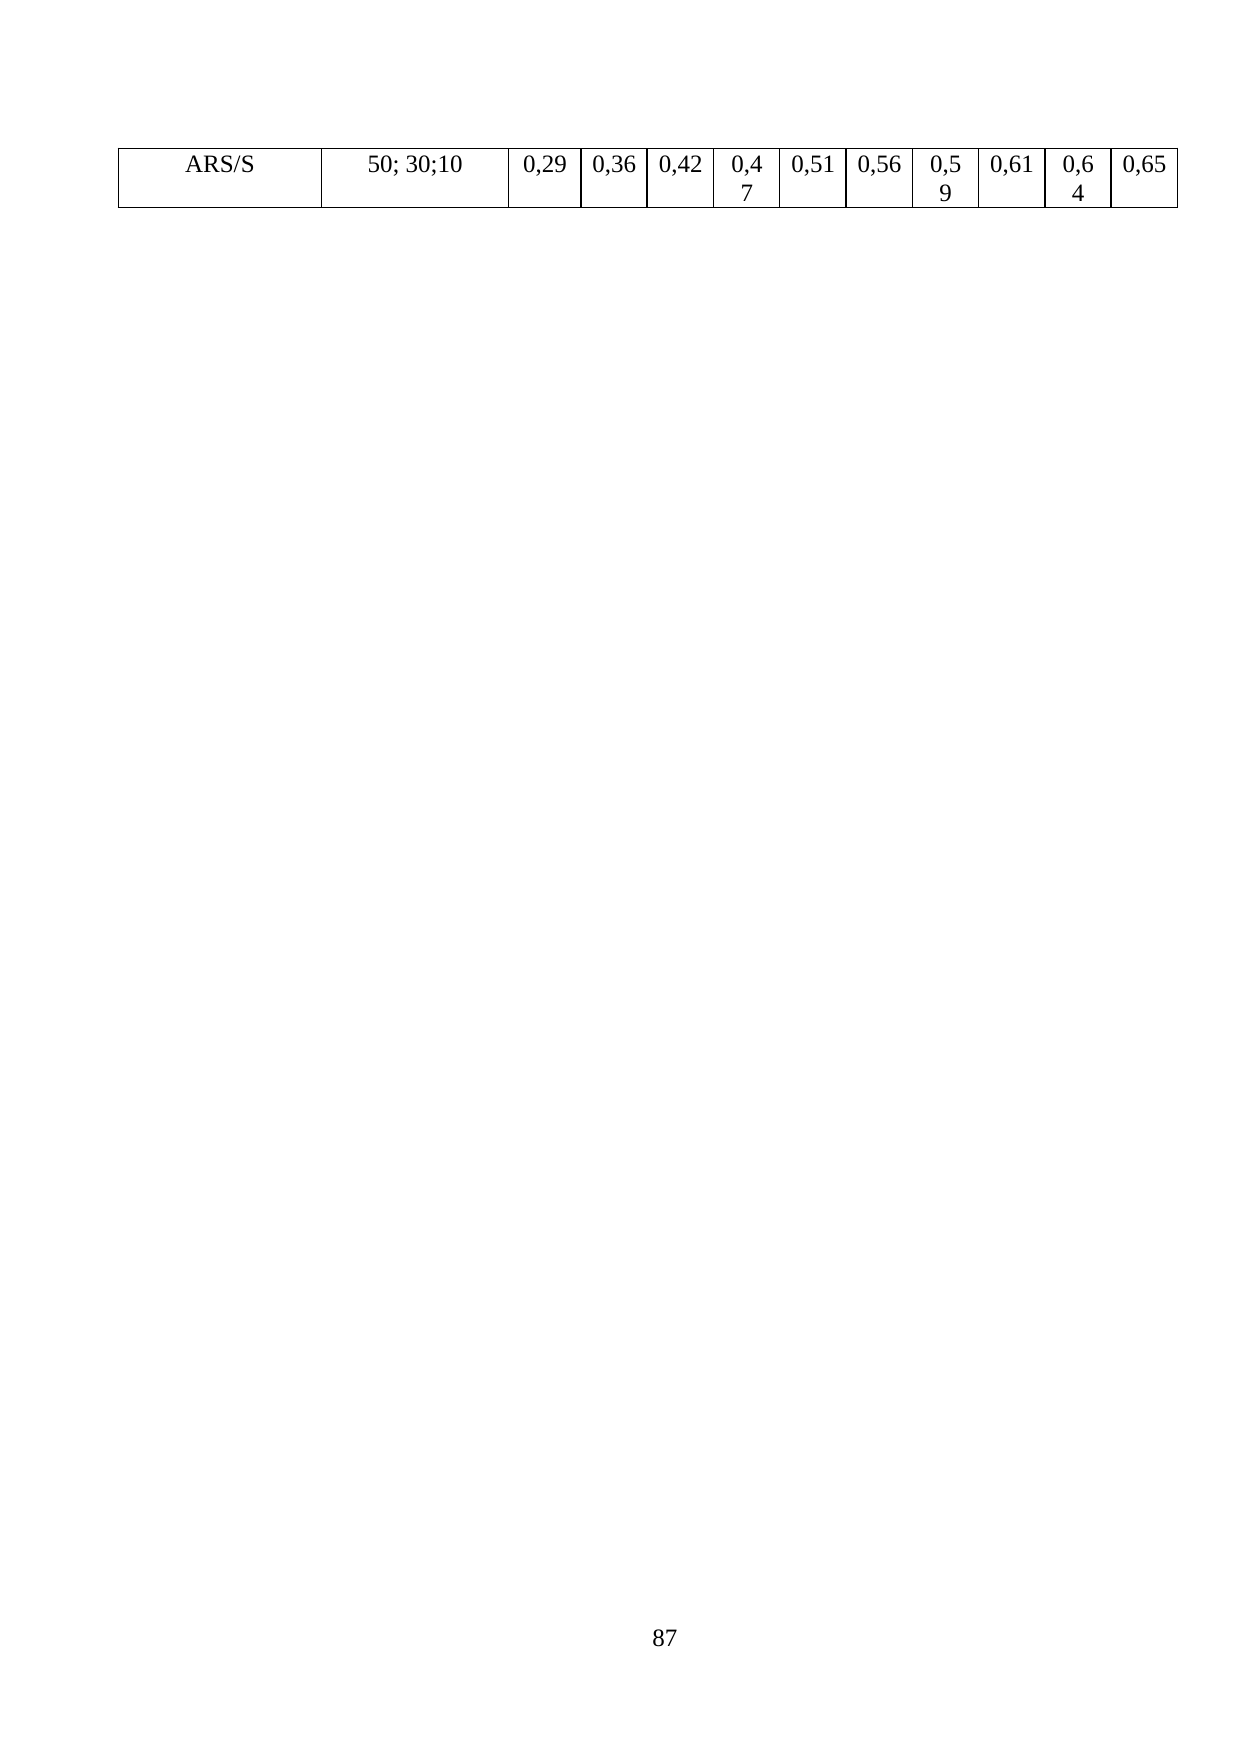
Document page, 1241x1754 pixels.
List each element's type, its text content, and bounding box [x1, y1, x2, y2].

table_cell 0,29 [509, 149, 580, 207]
table_cell 0,64 [1046, 149, 1110, 207]
table_cell 0,61 [979, 149, 1044, 207]
table_cell 0,56 [847, 149, 912, 207]
table_cell 0,51 [780, 149, 845, 207]
table_cell ARS/S [119, 149, 321, 207]
table_cell 0,59 [913, 149, 978, 207]
table_cell 0,47 [714, 149, 779, 207]
table_cell 0,36 [582, 149, 646, 207]
table_cell 50; 30;10 [322, 149, 508, 207]
table_cell 0,65 [1112, 149, 1177, 207]
table_cell 0,42 [648, 149, 713, 207]
